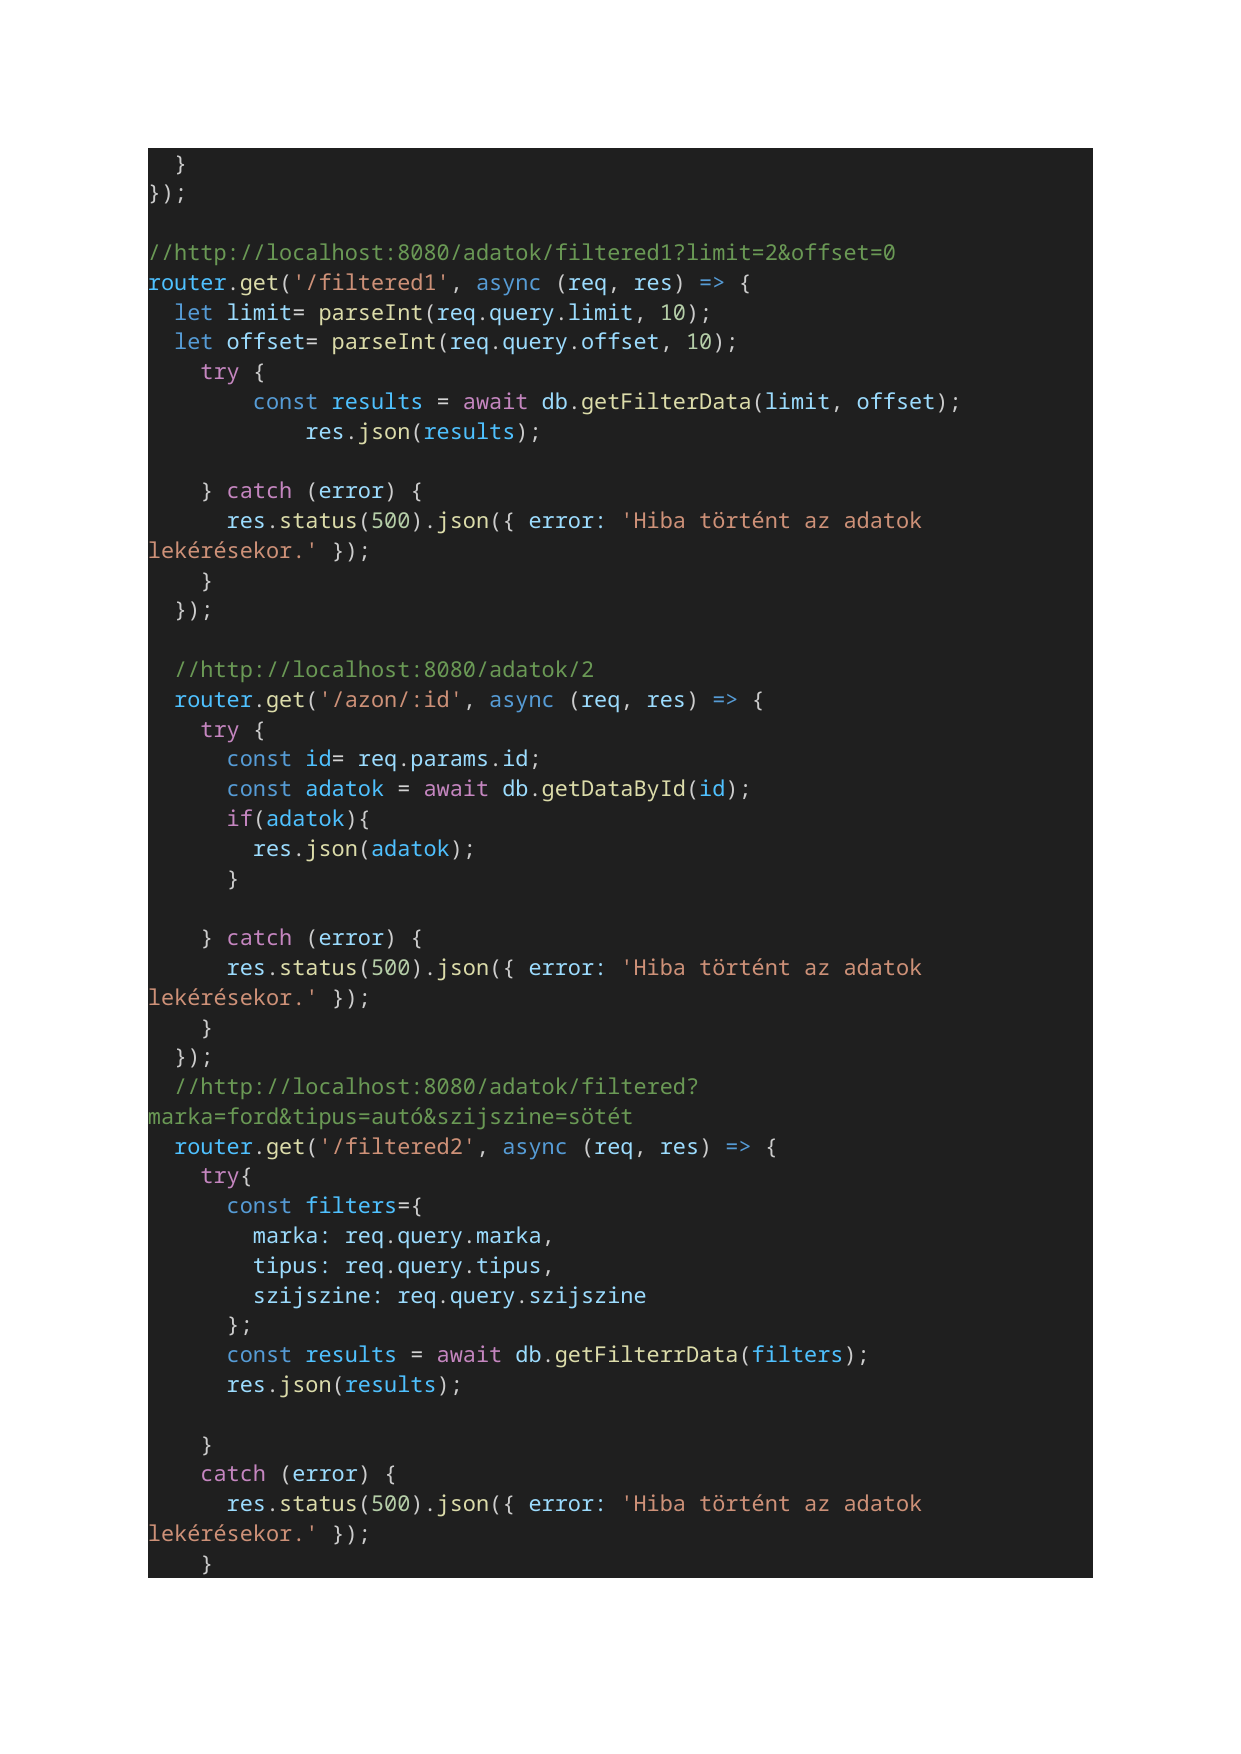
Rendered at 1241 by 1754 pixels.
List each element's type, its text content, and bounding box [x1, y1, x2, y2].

text res.json(results); [148, 1369, 1093, 1399]
text }); [148, 177, 1093, 207]
text let offset= parseInt(req.query.offset, 10); [148, 326, 1093, 356]
text const id= req.params.id; [148, 743, 1093, 773]
text szijszine: req.query.szijszine [148, 1280, 1093, 1309]
text let limit= parseInt(req.query.limit, 10); [148, 297, 1093, 326]
text } [148, 1012, 1093, 1041]
text } [148, 565, 1093, 594]
text }); [148, 594, 1093, 624]
text }; [148, 1309, 1093, 1339]
text const filters={ [148, 1190, 1093, 1220]
text router.get('/filtered1', async (req, res) => { [148, 267, 1093, 297]
text } [148, 1548, 1093, 1578]
text //http://localhost:8080/adatok/filtered?marka=ford&tipus=autó&szijszine=sötét [148, 1071, 1093, 1131]
text res.status(500).json({ error: 'Hiba történt az adatok lekérésekor.' }); [148, 952, 1093, 1012]
text marka: req.query.marka, [148, 1220, 1093, 1250]
text //http://localhost:8080/adatok/2 [148, 654, 1093, 684]
text res.status(500).json({ error: 'Hiba történt az adatok lekérésekor.' }); [148, 1488, 1093, 1548]
text } [148, 1429, 1093, 1458]
text } catch (error) { [148, 922, 1093, 952]
text router.get('/azon/:id', async (req, res) => { [148, 684, 1093, 714]
text router.get('/filtered2', async (req, res) => { [148, 1131, 1093, 1161]
text res.json(results); [148, 416, 1093, 446]
text const adatok = await db.getDataById(id); [148, 773, 1093, 803]
text const results = await db.getFilterrData(filters); [148, 1339, 1093, 1369]
text try { [148, 714, 1093, 743]
text }); [148, 1041, 1093, 1071]
text try{ [148, 1161, 1093, 1190]
text tipus: req.query.tipus, [148, 1250, 1093, 1280]
text const results = await db.getFilterData(limit, offset); [148, 386, 1093, 416]
text try { [148, 356, 1093, 386]
text } [148, 863, 1093, 892]
text res.json(adatok); [148, 833, 1093, 863]
text res.status(500).json({ error: 'Hiba történt az adatok lekérésekor.' }); [148, 505, 1093, 565]
text } [148, 148, 1093, 177]
text //http://localhost:8080/adatok/filtered1?limit=2&offset=0 [148, 237, 1093, 267]
text if(adatok){ [148, 803, 1093, 833]
text } catch (error) { [148, 475, 1093, 505]
text catch (error) { [148, 1458, 1093, 1488]
